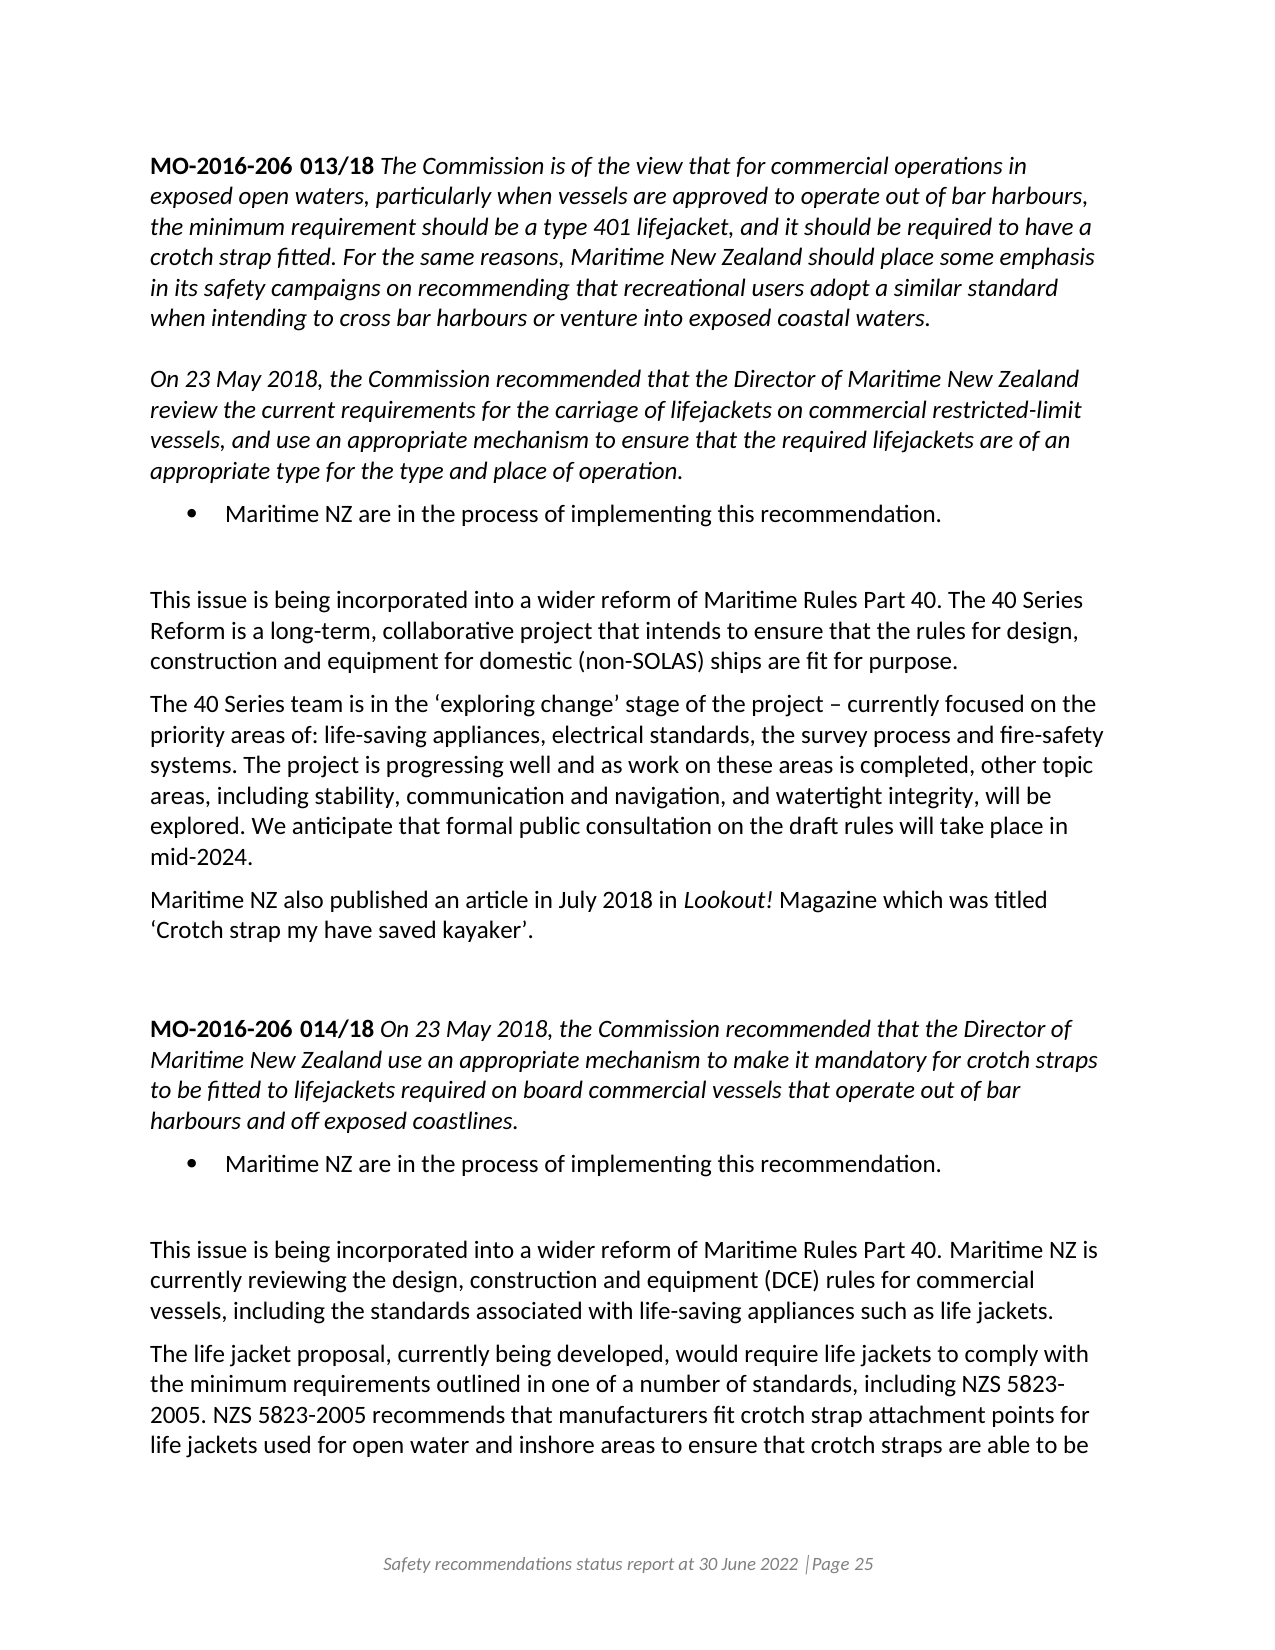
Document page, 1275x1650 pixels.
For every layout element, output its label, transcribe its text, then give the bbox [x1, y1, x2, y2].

text MO-2016-206 013/18 The Commission is of the view that for commercial operations in exposed open waters, particularly when vessels are approved to operate out of bar harbours, the minimum requirement should be a type 401 lifejacket, and it should be required to have a crotch strap fitted. For the same reasons, Maritime New Zealand should place some emphasis in its safety campaigns on recommending that recreational users adopt a similar standard when intending to cross bar harbours or venture into exposed coastal waters. On 23 May 2018, the Commission recommended that the Director of Maritime New Zealand review the current requirements for the carriage of lifejackets on commercial restricted-limit vessels, and use an appropriate mechanism to ensure that the required lifejackets are of an appropriate type for the type and place of operation. [150, 150, 1106, 486]
text MO-2016-206 014/18 On 23 May 2018, the Commission recommended that the Director of Maritime New Zealand use an appropriate mechanism to make it mandatory for crotch straps to be fitted to lifejackets required on board commercial vessels that operate out of bar harbours and off exposed coastlines. [150, 1013, 1106, 1135]
text This issue is being incorporated into a wider reform of Maritime Rules Part 40. Maritime NZ is currently reviewing the design, construction and equipment (DCE) rules for commercial vessels, including the standards associated with life-saving appliances such as life jackets. [150, 1234, 1106, 1326]
text This issue is being incorporated into a wider reform of Maritime Rules Part 40. The 40 Series Reform is a long-term, collaborative project that intends to ensure that the rules for design, construction and equipment for domestic (non-SOLAS) ships are fit for purpose. [150, 584, 1106, 676]
list Maritime NZ also published an article in July 2018 in Lookout! Magazine which was titled ‘Crotch strap my have saved kayaker’. [150, 884, 1106, 945]
list Maritime NZ are in the process of implementing this recommendation. [187, 498, 1106, 529]
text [150, 1338, 1106, 1460]
text The 40 Series team is in the ‘exploring change’ stage of the project – currently focused on the priority areas of: life-saving appliances, electrical standards, the survey process and fire-safety systems. The project is progressing well and as work on these areas is completed, other topic areas, including stability, communication and navigation, and watertight integrity, will be explored. We anticipate that formal public consultation on the draft rules will take place in mid-2024. [150, 688, 1106, 871]
list Maritime NZ are in the process of implementing this recommendation. [187, 1148, 1106, 1178]
